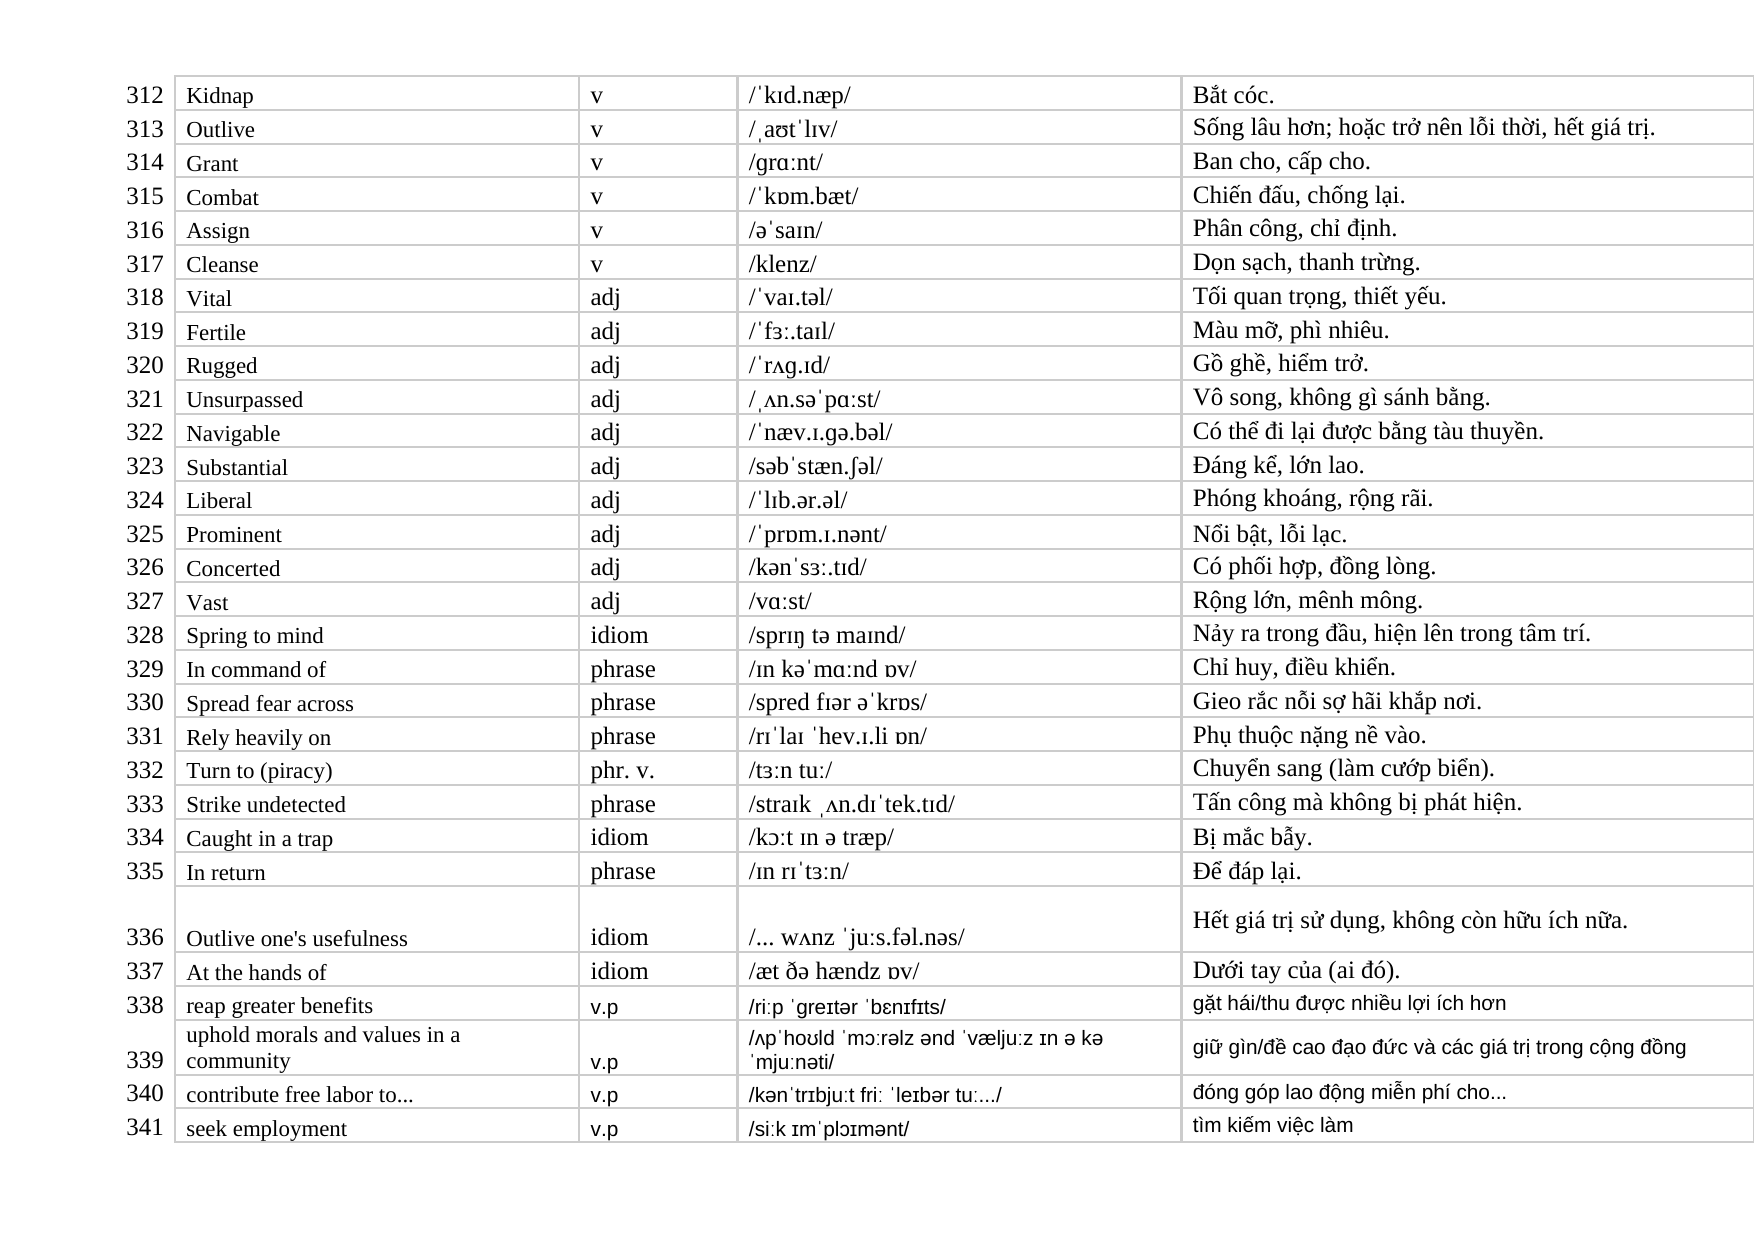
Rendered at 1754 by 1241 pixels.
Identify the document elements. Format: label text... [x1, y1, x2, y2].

table_cell 315 [75, 176, 174, 210]
table_cell /kɔːt ɪn ə træp/ [739, 820, 1180, 851]
table_cell Outlive [176, 111, 578, 142]
table_cell v [580, 77, 736, 109]
table_cell Dưới tay của (ai đó). [1183, 953, 1753, 985]
table_cell phrase [580, 853, 736, 885]
table_cell gặt hái/thu được nhiều lợi ích hơn [1183, 987, 1753, 1019]
table_cell /vɑːst/ [739, 583, 1180, 615]
table_cell /kənˈsɜː.tɪd/ [739, 550, 1180, 581]
table_cell /ʌpˈhoʊld ˈmɔːrəlz ənd ˈvæljuːz ɪn ə kəˈmjuːnəti/ [739, 1021, 1180, 1073]
table_cell 317 [75, 244, 174, 277]
table_cell Rugged [176, 347, 578, 379]
table_cell 328 [75, 615, 174, 649]
table_cell giữ gìn/đề cao đạo đức và các giá trị trong cộng đồng [1183, 1021, 1753, 1073]
table_cell Phụ thuộc nặng nề vào. [1183, 718, 1753, 750]
table_cell /tɜːn tuː/ [739, 752, 1180, 784]
table_cell /sprɪŋ tə maɪnd/ [739, 617, 1180, 649]
table_cell 338 [75, 985, 174, 1019]
table_cell 314 [75, 143, 174, 176]
table_cell Prominent [176, 516, 578, 547]
table_cell /ˈfɜː.taɪl/ [739, 313, 1180, 345]
table_cell contribute free labor to... [176, 1076, 578, 1107]
table_cell Vast [176, 583, 578, 615]
table_cell /siːk ɪmˈplɔɪmənt/ [739, 1109, 1180, 1141]
table_cell Rely heavily on [176, 718, 578, 750]
table_cell Spread fear across [176, 685, 578, 716]
table_cell /ˈprɒm.ɪ.nənt/ [739, 516, 1180, 547]
table_cell Gồ ghề, hiểm trở. [1183, 347, 1753, 379]
table_cell Turn to (piracy) [176, 752, 578, 784]
table_cell adj [580, 482, 736, 514]
table_cell /ɡrɑːnt/ [739, 145, 1180, 176]
table_cell idiom [580, 617, 736, 649]
table_cell Nảy ra trong đầu, hiện lên trong tâm trí. [1183, 617, 1753, 649]
table_cell Để đáp lại. [1183, 853, 1753, 885]
table_cell adj [580, 448, 736, 480]
table_cell /ˈnæv.ɪ.ɡə.bəl/ [739, 415, 1180, 446]
table_cell Liberal [176, 482, 578, 514]
table_cell Rộng lớn, mênh mông. [1183, 583, 1753, 615]
table_cell In command of [176, 651, 578, 682]
table_cell adj [580, 381, 736, 412]
table_cell Bắt cóc. [1183, 77, 1753, 109]
table_cell /ˈlɪb.ər.əl/ [739, 482, 1180, 514]
table_cell /səbˈstæn.ʃəl/ [739, 448, 1180, 480]
table_cell adj [580, 415, 736, 446]
table_cell 313 [75, 109, 174, 142]
table_cell /riːp ˈɡreɪtər ˈbɛnɪfɪts/ [739, 987, 1180, 1019]
table_cell Dọn sạch, thanh trừng. [1183, 246, 1753, 277]
table_cell /straɪk ˌʌn.dɪˈtek.tɪd/ [739, 786, 1180, 817]
table_cell Cleanse [176, 246, 578, 277]
table_cell v [580, 178, 736, 210]
table_cell 335 [75, 851, 174, 885]
table_cell phr. v. [580, 752, 736, 784]
table_cell Sống lâu hơn; hoặc trở nên lỗi thời, hết giá trị. [1183, 111, 1753, 142]
table_cell 336 [75, 885, 174, 951]
table_cell 333 [75, 784, 174, 817]
table_cell 329 [75, 649, 174, 682]
table_cell Hết giá trị sử dụng, không còn hữu ích nữa. [1183, 887, 1753, 951]
table_cell 334 [75, 818, 174, 851]
table_cell /ˈrʌɡ.ɪd/ [739, 347, 1180, 379]
table_cell Outlive one's usefulness [176, 887, 578, 951]
table_cell đóng góp lao động miễn phí cho... [1183, 1076, 1753, 1107]
table_cell 324 [75, 480, 174, 514]
table_cell idiom [580, 887, 736, 951]
table_cell phrase [580, 651, 736, 682]
table_cell Tối quan trọng, thiết yếu. [1183, 280, 1753, 311]
table_cell v [580, 212, 736, 244]
table_cell 337 [75, 951, 174, 985]
table_cell 332 [75, 750, 174, 784]
table_cell Màu mỡ, phì nhiêu. [1183, 313, 1753, 345]
table_cell Chỉ huy, điều khiển. [1183, 651, 1753, 682]
table_cell 341 [75, 1107, 174, 1141]
table_cell /... wʌnz ˈjuːs.fəl.nəs/ [739, 887, 1180, 951]
table_cell 340 [75, 1074, 174, 1107]
table_cell 327 [75, 581, 174, 615]
table_cell Assign [176, 212, 578, 244]
table_cell Bị mắc bẫy. [1183, 820, 1753, 851]
table_cell 325 [75, 514, 174, 547]
table_cell 318 [75, 278, 174, 311]
table_cell phrase [580, 718, 736, 750]
table_cell Có thể đi lại được bằng tàu thuyền. [1183, 415, 1753, 446]
table_cell idiom [580, 953, 736, 985]
table_cell phrase [580, 685, 736, 716]
table_cell Spring to mind [176, 617, 578, 649]
table_cell 322 [75, 413, 174, 446]
table_cell /ˌaʊtˈlɪv/ [739, 111, 1180, 142]
table_cell 326 [75, 548, 174, 581]
table_cell Fertile [176, 313, 578, 345]
table_cell /ˈkɒm.bæt/ [739, 178, 1180, 210]
table_cell idiom [580, 820, 736, 851]
table_cell Ban cho, cấp cho. [1183, 145, 1753, 176]
table_cell adj [580, 583, 736, 615]
table_cell /æt ðə hændz ɒv/ [739, 953, 1180, 985]
table_cell Caught in a trap [176, 820, 578, 851]
table_cell reap greater benefits [176, 987, 578, 1019]
table_cell v.p [580, 1109, 736, 1141]
table_cell tìm kiếm việc làm [1183, 1109, 1753, 1141]
table_cell Unsurpassed [176, 381, 578, 412]
table_cell v [580, 111, 736, 142]
table_cell 316 [75, 210, 174, 244]
table_cell /ˌʌn.səˈpɑːst/ [739, 381, 1180, 412]
table_cell Phóng khoáng, rộng rãi. [1183, 482, 1753, 514]
table_cell adj [580, 516, 736, 547]
table_cell adj [580, 280, 736, 311]
table_cell seek employment [176, 1109, 578, 1141]
table_cell phrase [580, 786, 736, 817]
table_cell /ˈvaɪ.təl/ [739, 280, 1180, 311]
table_cell v [580, 145, 736, 176]
table_cell 320 [75, 345, 174, 379]
table_cell Grant [176, 145, 578, 176]
table_cell /əˈsaɪn/ [739, 212, 1180, 244]
table_cell /ɪn rɪˈtɜːn/ [739, 853, 1180, 885]
table_cell 323 [75, 446, 174, 480]
table_cell 321 [75, 379, 174, 412]
table_cell Vô song, không gì sánh bằng. [1183, 381, 1753, 412]
table_cell v.p [580, 1076, 736, 1107]
table_cell Navigable [176, 415, 578, 446]
table_cell /rɪˈlaɪ ˈhev.ɪ.li ɒn/ [739, 718, 1180, 750]
table_cell /spred fɪər əˈkrɒs/ [739, 685, 1180, 716]
table_cell 339 [75, 1019, 174, 1073]
table_cell Có phối hợp, đồng lòng. [1183, 550, 1753, 581]
table_cell Substantial [176, 448, 578, 480]
table_cell At the hands of [176, 953, 578, 985]
table_cell 331 [75, 716, 174, 750]
table_cell In return [176, 853, 578, 885]
table_cell 330 [75, 683, 174, 716]
table_cell /ɪn kəˈmɑːnd ɒv/ [739, 651, 1180, 682]
table_cell adj [580, 347, 736, 379]
table_cell Vital [176, 280, 578, 311]
table_cell Chuyển sang (làm cướp biển). [1183, 752, 1753, 784]
table_cell /kənˈtrɪbjuːt friː ˈleɪbər tuː.../ [739, 1076, 1180, 1107]
table_cell 319 [75, 311, 174, 345]
table_cell Đáng kể, lớn lao. [1183, 448, 1753, 480]
table_cell Kidnap [176, 77, 578, 109]
table_cell adj [580, 313, 736, 345]
table_cell Tấn công mà không bị phát hiện. [1183, 786, 1753, 817]
table_cell Strike undetected [176, 786, 578, 817]
table_cell 312 [75, 75, 174, 109]
table_cell Chiến đấu, chống lại. [1183, 178, 1753, 210]
table_cell v.p [580, 987, 736, 1019]
table_cell Concerted [176, 550, 578, 581]
table_cell /klenz/ [739, 246, 1180, 277]
table_cell v [580, 246, 736, 277]
table_cell /ˈkɪd.næp/ [739, 77, 1180, 109]
table_cell Combat [176, 178, 578, 210]
table_cell adj [580, 550, 736, 581]
table_cell uphold morals and values in a community [176, 1021, 578, 1073]
table_cell v.p [580, 1021, 736, 1073]
table_cell Phân công, chỉ định. [1183, 212, 1753, 244]
table_cell Gieo rắc nỗi sợ hãi khắp nơi. [1183, 685, 1753, 716]
table_cell Nổi bật, lỗi lạc. [1183, 516, 1753, 547]
